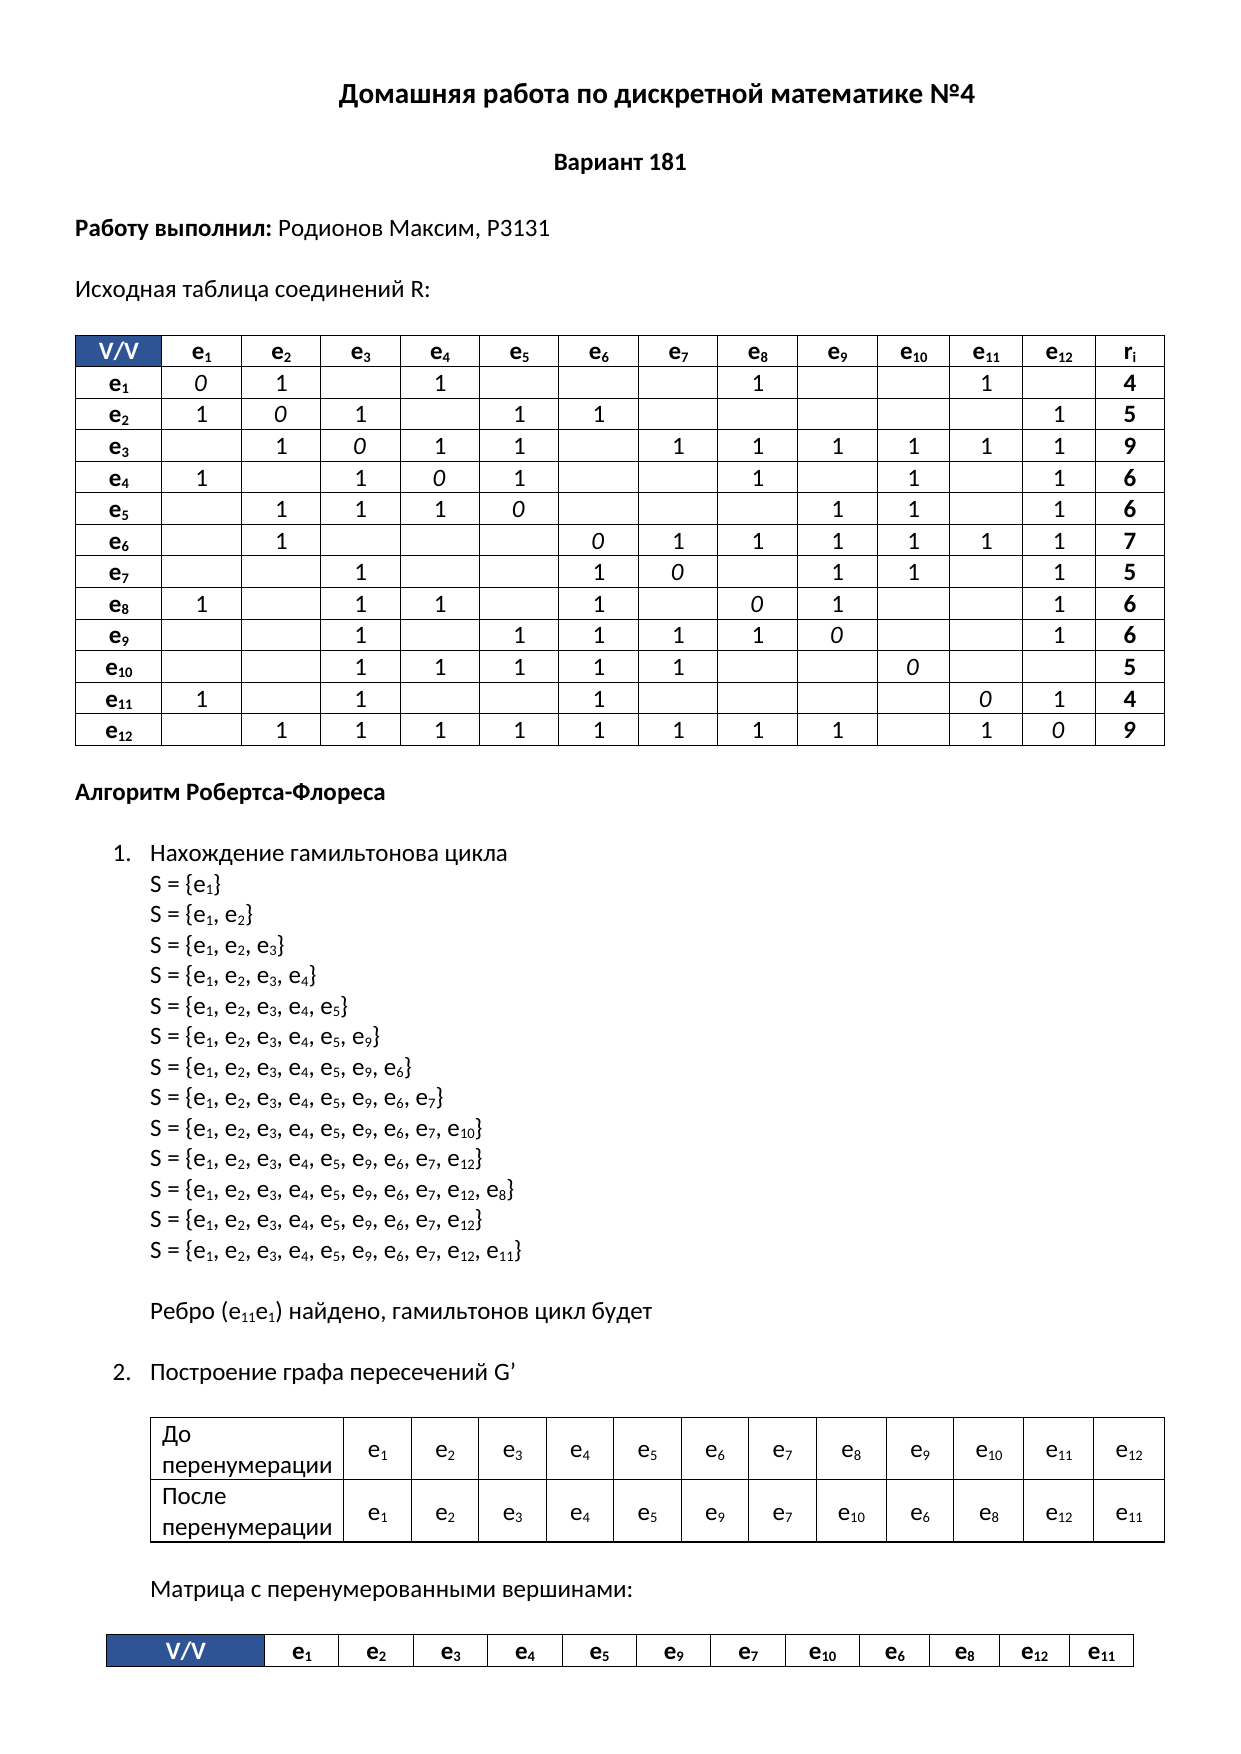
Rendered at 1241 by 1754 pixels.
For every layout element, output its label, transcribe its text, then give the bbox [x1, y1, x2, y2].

table_cell [1023, 651, 1095, 682]
table_cell 1 [1023, 683, 1095, 713]
table_cell 1 [321, 651, 400, 682]
table_cell [718, 683, 797, 713]
table_cell [639, 683, 717, 713]
table_header e12 [1094, 1418, 1164, 1479]
table_cell e3 [76, 430, 161, 461]
table_cell 5 [1096, 651, 1164, 682]
table_cell 1 [639, 430, 717, 461]
table_cell [162, 620, 241, 650]
table_cell 1 [321, 620, 400, 650]
table_cell [162, 525, 241, 555]
table_cell 1 [321, 462, 400, 492]
table_cell 1 [798, 556, 877, 587]
table_cell [950, 556, 1022, 587]
table_cell e8 [954, 1480, 1023, 1541]
table_cell [950, 651, 1022, 682]
table_cell 1 [1023, 525, 1095, 555]
table_cell e6 [887, 1480, 953, 1541]
table_cell 1 [401, 651, 479, 682]
table_cell e12 [1024, 1480, 1093, 1541]
table_cell 1 [401, 493, 479, 524]
table_cell [401, 620, 479, 650]
table_header e1 [265, 1635, 338, 1666]
table_cell [162, 714, 241, 745]
table_cell 1 [878, 462, 949, 492]
list Построение графа пересечений G’ [112, 1356, 1165, 1387]
text Работу выполнил: Родионов Максим, P3131 [75, 212, 1165, 243]
text Вариант 181 [75, 146, 1165, 177]
table_header e8 [930, 1635, 999, 1666]
table_cell e12 [76, 714, 161, 745]
table_cell [878, 588, 949, 618]
table_cell e7 [749, 1480, 816, 1541]
table_header e9 [798, 336, 877, 366]
table_cell 1 [162, 683, 241, 713]
table_cell 0 [950, 683, 1022, 713]
text Алгоритм Робертса-Флореса [75, 776, 1165, 807]
table_cell [639, 588, 717, 618]
table_cell [480, 683, 558, 713]
table_cell 1 [321, 588, 400, 618]
table_cell 1 [950, 430, 1022, 461]
table_cell 0 [559, 525, 638, 555]
table_cell 1 [1023, 462, 1095, 492]
table_cell e2 [412, 1480, 478, 1541]
table_cell [162, 556, 241, 587]
table_header e1 [344, 1418, 411, 1479]
table_cell e9 [76, 620, 161, 650]
table_cell [401, 399, 479, 429]
table_cell 1 [559, 620, 638, 650]
table_cell 1 [1023, 620, 1095, 650]
table_cell e4 [76, 462, 161, 492]
table_cell [718, 493, 797, 524]
list Ребро (e11e1) найдено, гамильтонов цикл будет [150, 1295, 1165, 1326]
table_cell [242, 683, 320, 713]
table_cell 1 [1023, 493, 1095, 524]
table_cell [950, 462, 1022, 492]
table_cell 1 [401, 367, 479, 398]
table_header e8 [718, 336, 797, 366]
table_cell 1 [559, 714, 638, 745]
table_cell [798, 367, 877, 398]
table_cell 1 [559, 399, 638, 429]
list S = {e1, e2} [150, 898, 1165, 929]
table_cell e1 [344, 1480, 411, 1541]
table_cell e5 [76, 493, 161, 524]
table_header e11 [1024, 1418, 1093, 1479]
table_header e9 [637, 1635, 710, 1666]
table_header e4 [401, 336, 479, 366]
table_cell [878, 714, 949, 745]
table_header e6 [860, 1635, 929, 1666]
table_header e7 [749, 1418, 816, 1479]
table_cell 1 [950, 367, 1022, 398]
table_cell [1023, 367, 1095, 398]
list S = {e1, e2, e3} [150, 929, 1165, 959]
table_header e1 [162, 336, 241, 366]
table_cell [559, 367, 638, 398]
table_cell 6 [1096, 493, 1164, 524]
table_cell 1 [242, 714, 320, 745]
table_cell e10 [76, 651, 161, 682]
list S = {e1, e2, e3, e4, e5, e9, e6, e7, e12} [150, 1143, 1165, 1173]
list S = {e1, e2, e3, e4, e5, e9, e6} [150, 1051, 1165, 1082]
table_cell 1 [718, 714, 797, 745]
table_cell e7 [76, 556, 161, 587]
list S = {e1, e2, e3, e4} [150, 959, 1165, 990]
table_cell 1 [1023, 399, 1095, 429]
table_cell 1 [798, 430, 877, 461]
table_cell [878, 367, 949, 398]
table_cell 9 [1096, 714, 1164, 745]
table_cell 1 [639, 714, 717, 745]
table_cell [480, 588, 558, 618]
table_cell 1 [321, 493, 400, 524]
table_cell 1 [162, 462, 241, 492]
table_header e2 [242, 336, 320, 366]
table_cell [798, 651, 877, 682]
table_cell [950, 399, 1022, 429]
table_cell [950, 588, 1022, 618]
table_cell 1 [242, 367, 320, 398]
table_header e4 [488, 1635, 562, 1666]
table_cell [242, 588, 320, 618]
table_cell e9 [682, 1480, 748, 1541]
table_cell 1 [162, 399, 241, 429]
table_cell [401, 525, 479, 555]
table_header e2 [339, 1635, 413, 1666]
table_cell [639, 367, 717, 398]
table_cell [639, 399, 717, 429]
table_header e11 [1070, 1635, 1133, 1666]
list Матрица с перенумерованными вершинами: [150, 1573, 1165, 1603]
text Исходная таблица соединений R: [75, 273, 1165, 304]
table_cell 1 [401, 588, 479, 618]
table_header e10 [878, 336, 949, 366]
table_cell 1 [480, 714, 558, 745]
table_header e9 [887, 1418, 953, 1479]
table_cell 1 [718, 367, 797, 398]
table_cell [242, 651, 320, 682]
table_cell 1 [321, 683, 400, 713]
table_cell [321, 525, 400, 555]
table_cell [480, 556, 558, 587]
list S = {e1, e2, e3, e4, e5, e9} [150, 1021, 1165, 1051]
list S = {e1, e2, e3, e4, e5, e9, e6, e7, e10} [150, 1112, 1165, 1143]
table_cell e4 [547, 1480, 613, 1541]
table_cell 1 [480, 620, 558, 650]
table_cell 6 [1096, 462, 1164, 492]
table_cell 1 [950, 714, 1022, 745]
table_cell 1 [480, 462, 558, 492]
table_header e12 [1023, 336, 1095, 366]
table_cell 0 [242, 399, 320, 429]
table_header e3 [321, 336, 400, 366]
table_header e6 [682, 1418, 748, 1479]
table_header V/V [107, 1635, 264, 1666]
table_cell 6 [1096, 588, 1164, 618]
table_cell 0 [878, 651, 949, 682]
table_cell 1 [480, 651, 558, 682]
table_cell [559, 430, 638, 461]
table_cell 1 [242, 493, 320, 524]
table_cell 1 [718, 462, 797, 492]
table_cell 1 [559, 683, 638, 713]
table_header e7 [639, 336, 717, 366]
table_cell 1 [162, 588, 241, 618]
table_cell [559, 493, 638, 524]
table_cell 1 [878, 493, 949, 524]
table_cell [162, 651, 241, 682]
table_header ri [1096, 336, 1164, 366]
list S = {e1, e2, e3, e4, e5, e9, e6, e7, e12, e11} [150, 1234, 1165, 1265]
table_cell 1 [878, 525, 949, 555]
table_cell 1 [480, 430, 558, 461]
table_cell [639, 462, 717, 492]
table_cell 1 [559, 588, 638, 618]
table_cell [559, 462, 638, 492]
list S = {e1, e2, e3, e4, e5, e9, e6, e7, e12} [150, 1204, 1165, 1234]
table_cell e11 [1094, 1480, 1164, 1541]
text Домашняя работа по дискретной математике №4 [75, 75, 1165, 111]
table_cell 0 [718, 588, 797, 618]
table_cell 1 [718, 525, 797, 555]
table_cell e5 [614, 1480, 681, 1541]
table_header e8 [817, 1418, 886, 1479]
table_cell 1 [559, 651, 638, 682]
table_cell 1 [401, 714, 479, 745]
table_header e3 [479, 1418, 546, 1479]
table_cell 0 [639, 556, 717, 587]
table_cell 1 [242, 430, 320, 461]
table_cell 1 [798, 588, 877, 618]
table_cell 1 [1023, 556, 1095, 587]
table_cell e6 [76, 525, 161, 555]
table_cell [950, 620, 1022, 650]
table_cell e10 [817, 1480, 886, 1541]
table_cell [480, 525, 558, 555]
table_cell [162, 430, 241, 461]
table_cell [162, 493, 241, 524]
table_cell [401, 556, 479, 587]
table_cell 1 [242, 525, 320, 555]
table_header e2 [412, 1418, 478, 1479]
table_cell [798, 683, 877, 713]
list S = {e1, e2, e3, e4, e5} [150, 990, 1165, 1021]
table_cell [718, 556, 797, 587]
table_header e6 [559, 336, 638, 366]
table_cell 1 [639, 525, 717, 555]
table_cell 1 [480, 399, 558, 429]
table_header e5 [563, 1635, 636, 1666]
table_cell 1 [401, 430, 479, 461]
table_cell 5 [1096, 399, 1164, 429]
table_cell 1 [798, 525, 877, 555]
table_cell e1 [76, 367, 161, 398]
table_cell 1 [1023, 430, 1095, 461]
table_header e5 [480, 336, 558, 366]
table_cell [242, 556, 320, 587]
table_cell [401, 683, 479, 713]
table_cell 0 [1023, 714, 1095, 745]
table_cell [718, 651, 797, 682]
table_cell e11 [76, 683, 161, 713]
table_cell 1 [321, 714, 400, 745]
table_cell [878, 399, 949, 429]
table_cell [639, 493, 717, 524]
table_cell [242, 462, 320, 492]
table_cell 1 [718, 430, 797, 461]
table_cell [798, 399, 877, 429]
list S = {e1, e2, e3, e4, e5, e9, e6, e7} [150, 1082, 1165, 1112]
list S = {e1, e2, e3, e4, e5, e9, e6, e7, e12, e8} [150, 1173, 1165, 1204]
table_cell [480, 367, 558, 398]
table_cell 1 [639, 651, 717, 682]
table_cell 0 [480, 493, 558, 524]
table_cell [878, 683, 949, 713]
table_header e12 [1000, 1635, 1069, 1666]
table_cell 1 [798, 493, 877, 524]
table_cell [242, 620, 320, 650]
table_cell 9 [1096, 430, 1164, 461]
table_cell [798, 462, 877, 492]
table_cell [321, 367, 400, 398]
table_cell 5 [1096, 556, 1164, 587]
table_header e5 [614, 1418, 681, 1479]
table_cell [878, 620, 949, 650]
table_header V/V [76, 336, 161, 366]
table_cell 1 [798, 714, 877, 745]
table_header e11 [950, 336, 1022, 366]
table_header До перенумерации [151, 1418, 343, 1479]
table_header e7 [711, 1635, 785, 1666]
table_cell 1 [950, 525, 1022, 555]
table_cell 0 [321, 430, 400, 461]
table_cell 1 [559, 556, 638, 587]
table_header e10 [786, 1635, 859, 1666]
table_header e3 [414, 1635, 487, 1666]
table_cell e2 [76, 399, 161, 429]
table_cell 4 [1096, 367, 1164, 398]
table_cell 1 [1023, 588, 1095, 618]
table_cell [950, 493, 1022, 524]
list S = {e1} [150, 868, 1165, 898]
table_cell 1 [321, 399, 400, 429]
table_cell 1 [321, 556, 400, 587]
table_header e4 [547, 1418, 613, 1479]
table_cell 0 [798, 620, 877, 650]
table_cell 1 [878, 430, 949, 461]
table_cell 0 [162, 367, 241, 398]
table_cell 1 [878, 556, 949, 587]
table_cell 0 [401, 462, 479, 492]
table_cell 7 [1096, 525, 1164, 555]
table_cell После перенумерации [151, 1480, 343, 1541]
table_cell 4 [1096, 683, 1164, 713]
table_cell 1 [639, 620, 717, 650]
table_cell 6 [1096, 620, 1164, 650]
table_cell 1 [718, 620, 797, 650]
table_header e10 [954, 1418, 1023, 1479]
table_cell e8 [76, 588, 161, 618]
list Нахождение гамильтонова цикла [112, 837, 1165, 868]
table_cell e3 [479, 1480, 546, 1541]
table_cell [718, 399, 797, 429]
